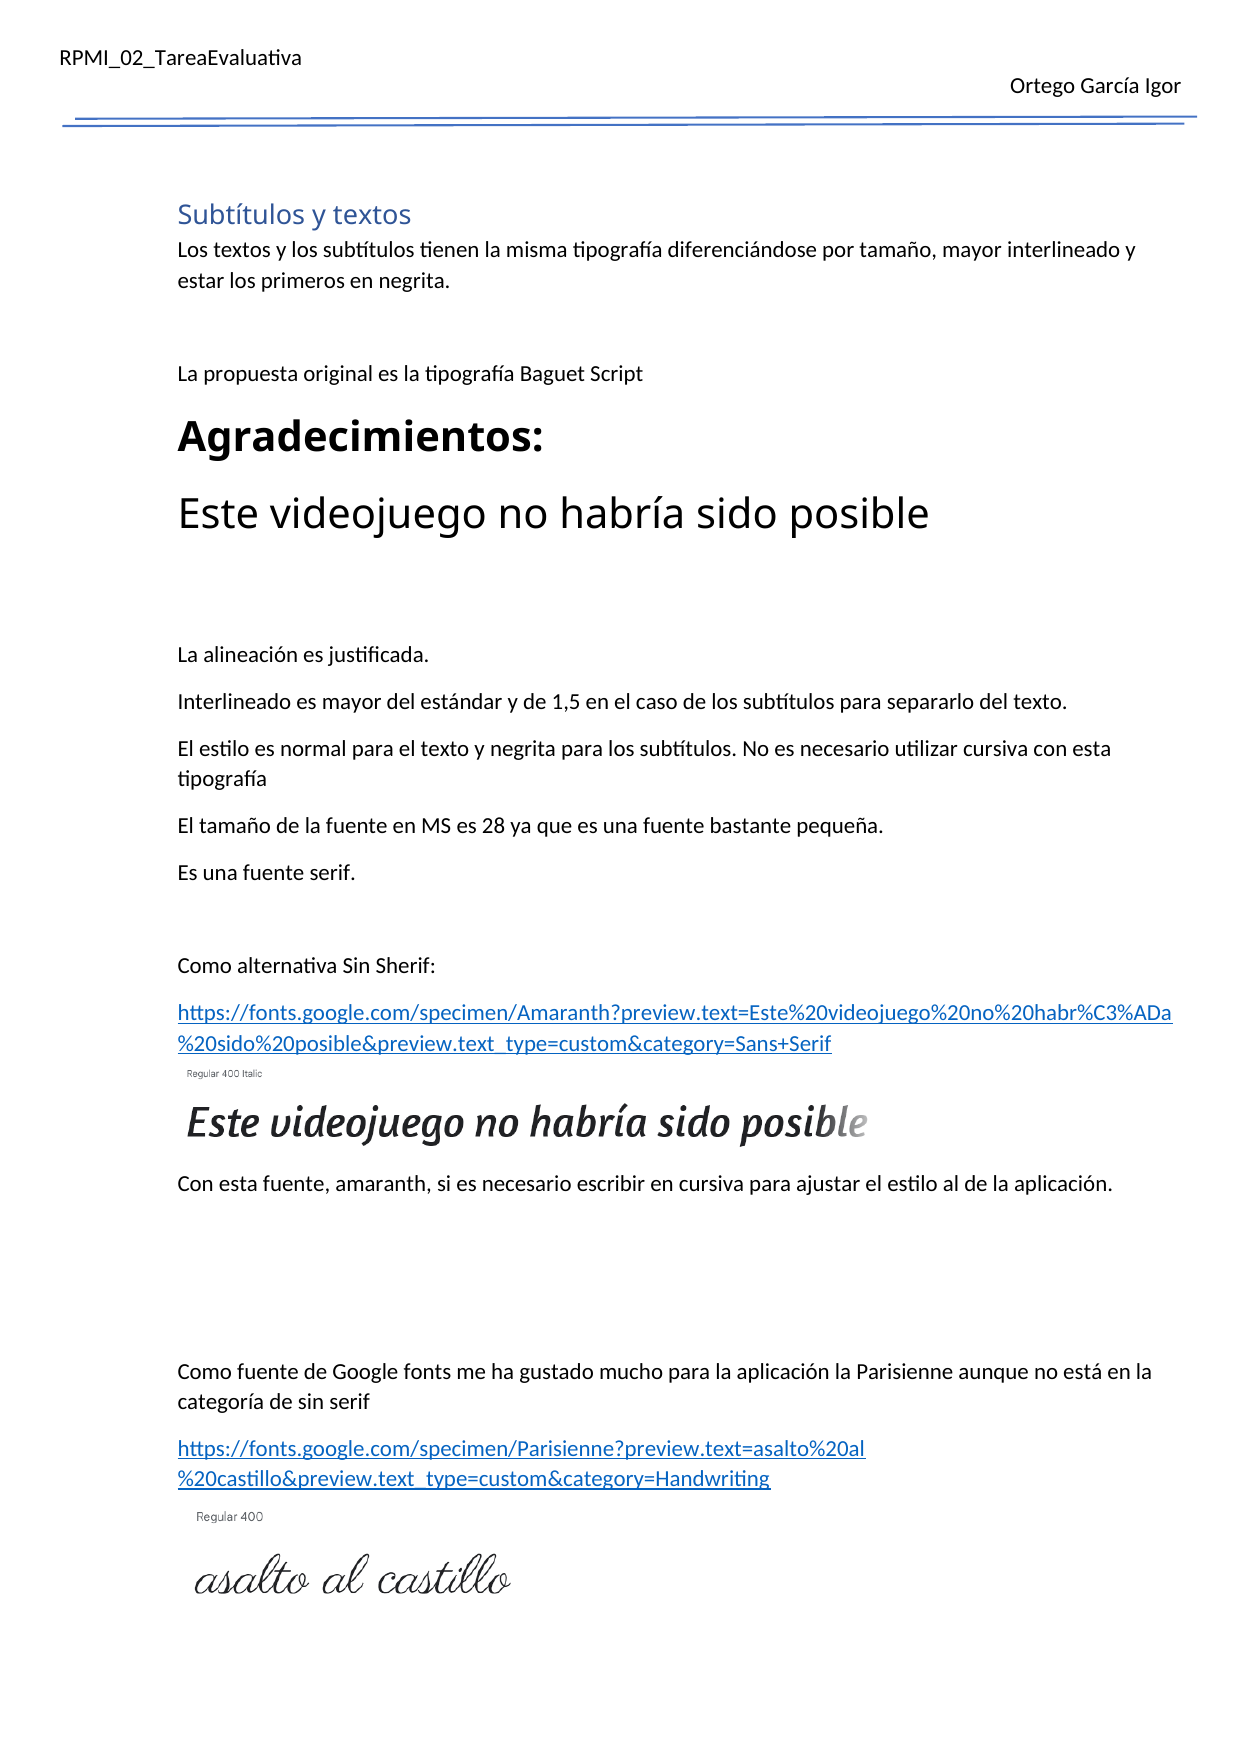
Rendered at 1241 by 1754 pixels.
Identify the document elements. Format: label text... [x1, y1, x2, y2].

text La propuesta original es la tipografía Baguet Script [177, 359, 1181, 387]
text Los textos y los subtítulos tienen la misma tipografía diferenciándose por tamaño, mayor interlineado y estar los primeros en negrita. [177, 236, 1181, 294]
picture [177, 1066, 875, 1152]
text Este videojuego no habría sido posible [177, 484, 1181, 541]
text El estilo es normal para el texto y negrita para los subtítulos. No es necesario utilizar cursiva con esta tipografía [177, 734, 1181, 792]
text https://fonts.google.com/specimen/Parisienne?preview.text=asalto%20al%20castillo&preview.text_type=custom&category=Handwriting [177, 1434, 1181, 1492]
text Agradecimientos: [177, 406, 1181, 463]
text Es una fuente serif. [177, 858, 1181, 886]
text Con esta fuente, amaranth, si es necesario escribir en cursiva para ajustar el estilo al de la aplicación. [177, 1169, 1181, 1197]
text Interlineado es mayor del estándar y de 1,5 en el caso de los subtítulos para separarlo del texto. [177, 687, 1181, 715]
text https://fonts.google.com/specimen/Amaranth?preview.text=Este%20videojuego%20no%20habr%C3%ADa%20sido%20posible&preview.text_type=custom&category=Sans+Serif [177, 998, 1181, 1057]
text El tamaño de la fuente en MS es 28 ya que es una fuente bastante pequeña. [177, 811, 1181, 839]
text Como fuente de Google fonts me ha gustado mucho para la aplicación la Parisienne aunque no está en la categoría de sin serif [177, 1357, 1181, 1415]
picture [180, 1505, 522, 1611]
text Como alternativa Sin Sherif: [177, 952, 1181, 979]
subtitle Subtítulos y textos [177, 196, 1181, 233]
text La alineación es justificada. [177, 640, 1181, 668]
